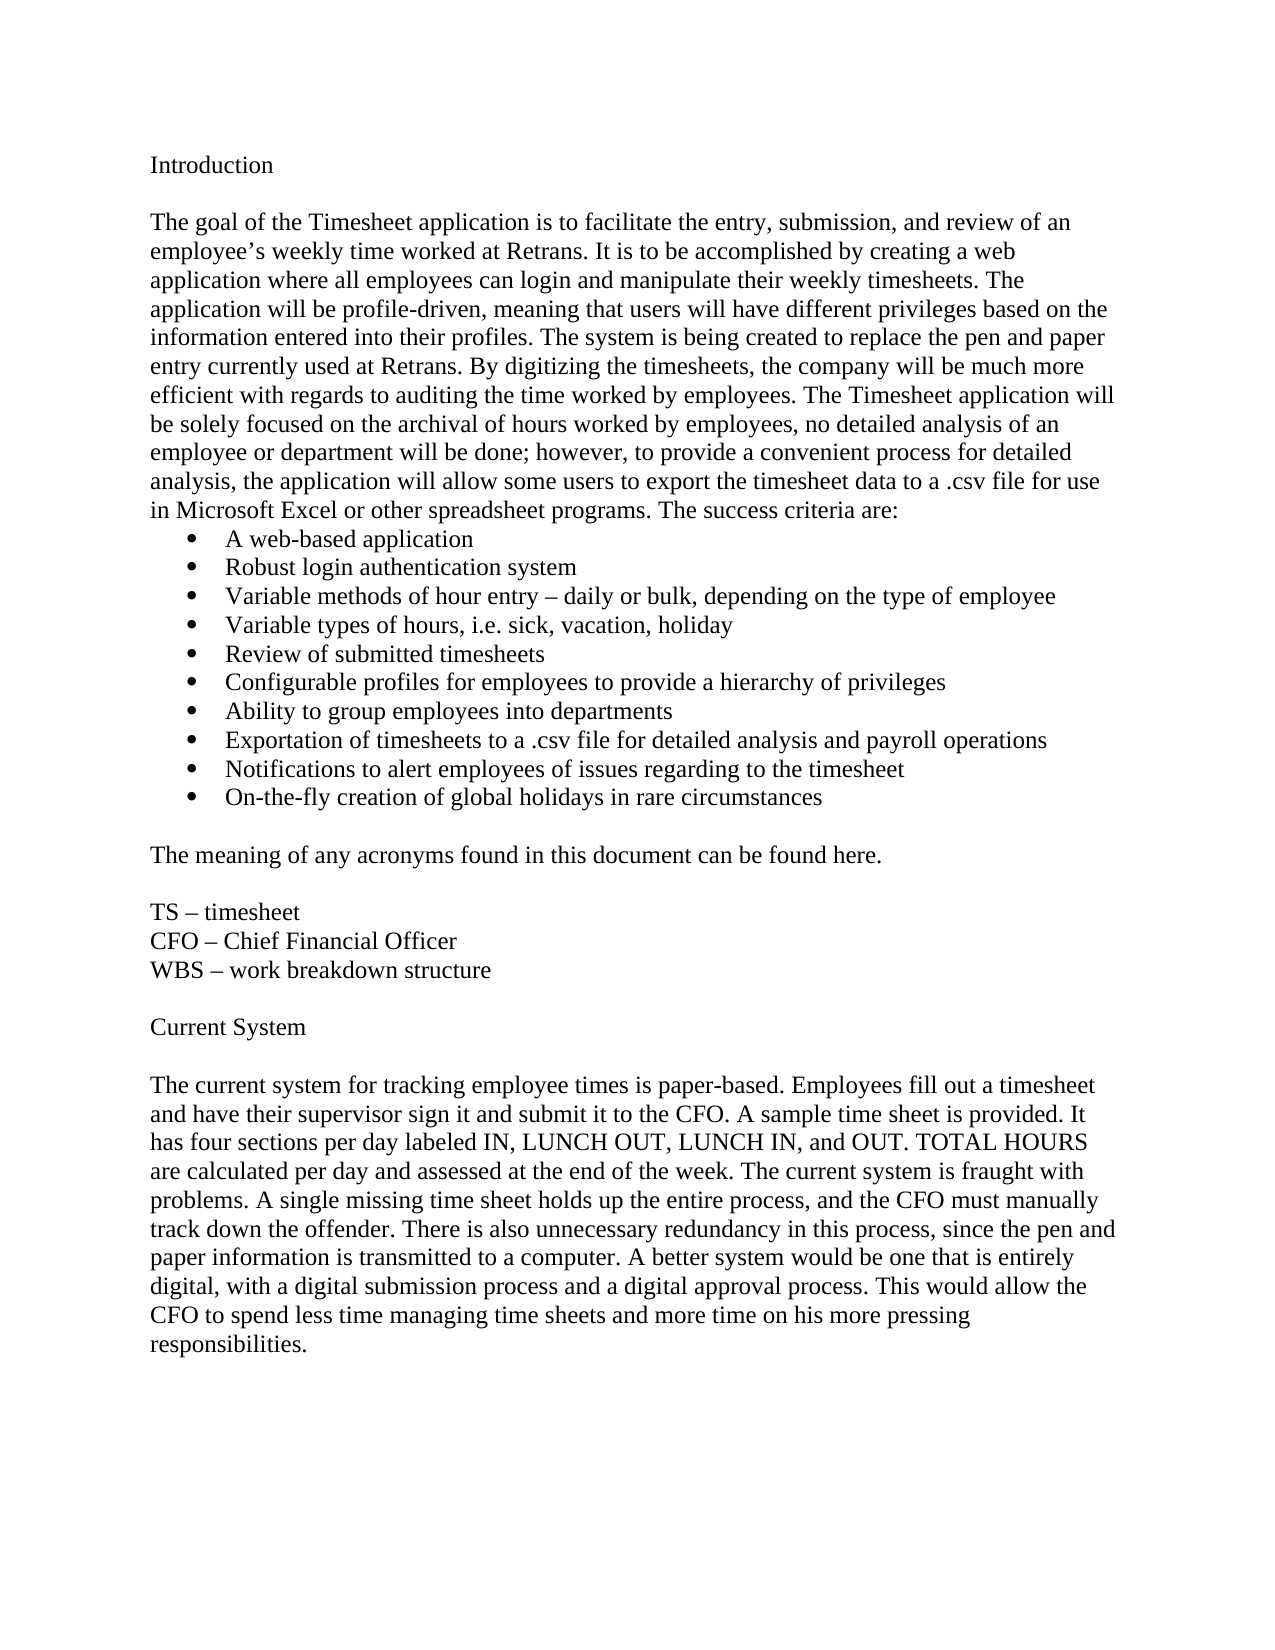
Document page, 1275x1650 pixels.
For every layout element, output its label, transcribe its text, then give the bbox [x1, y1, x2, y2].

list A web-based application [187, 524, 1125, 552]
text The current system for tracking employee times is paper-based. Employees fill out a timesheet and have their supervisor sign it and submit it to the CFO. A sample time sheet is provided. It has four sections per day labeled IN, LUNCH OUT, LUNCH IN, and OUT. TOTAL HOURS are calculated per day and assessed at the end of the week. The current system is fraught with problems. A single missing time sheet holds up the entire process, and the CFO must manually track down the offender. There is also unnecessary redundancy in this process, since the pen and paper information is transmitted to a computer. A better system would be one that is entirely digital, with a digital submission process and a digital approval process. This would allow the CFO to spend less time managing time sheets and more time on his more pressing responsibilities. [150, 1070, 1125, 1357]
text CFO – Chief Financial Officer [150, 926, 1125, 955]
text The meaning of any acronyms found in this document can be found here. [150, 840, 1125, 869]
list Review of submitted timesheets [187, 639, 1125, 667]
text WBS – work breakdown structure [150, 955, 1125, 984]
text Current System [150, 1012, 1125, 1041]
list Ability to group employees into departments [187, 696, 1125, 725]
text Introduction [150, 150, 1125, 179]
list Configurable profiles for employees to provide a hierarchy of privileges [187, 667, 1125, 696]
list Robust login authentication system [187, 552, 1125, 581]
list Exportation of timesheets to a .csv file for detailed analysis and payroll operations [187, 725, 1125, 754]
list Variable methods of hour entry – daily or bulk, depending on the type of employee [187, 581, 1125, 610]
list On-the-fly creation of global holidays in rare circumstances [187, 782, 1125, 811]
list Notifications to alert employees of issues regarding to the timesheet [187, 754, 1125, 782]
text The goal of the Timesheet application is to facilitate the entry, submission, and review of an employee’s weekly time worked at Retrans. It is to be accomplished by creating a web application where all employees can login and manipulate their weekly timesheets. The application will be profile-driven, meaning that users will have different privileges based on the information entered into their profiles. The system is being created to replace the pen and paper entry currently used at Retrans. By digitizing the timesheets, the company will be much more efficient with regards to auditing the time worked by employees. The Timesheet application will be solely focused on the archival of hours worked by employees, no detailed analysis of an employee or department will be done; however, to provide a convenient process for detailed analysis, the application will allow some users to export the timesheet data to a .csv file for use in Microsoft Excel or other spreadsheet programs. The success criteria are: [150, 207, 1125, 524]
list Variable types of hours, i.e. sick, vacation, holiday [187, 610, 1125, 639]
text TS – timesheet [150, 897, 1125, 926]
